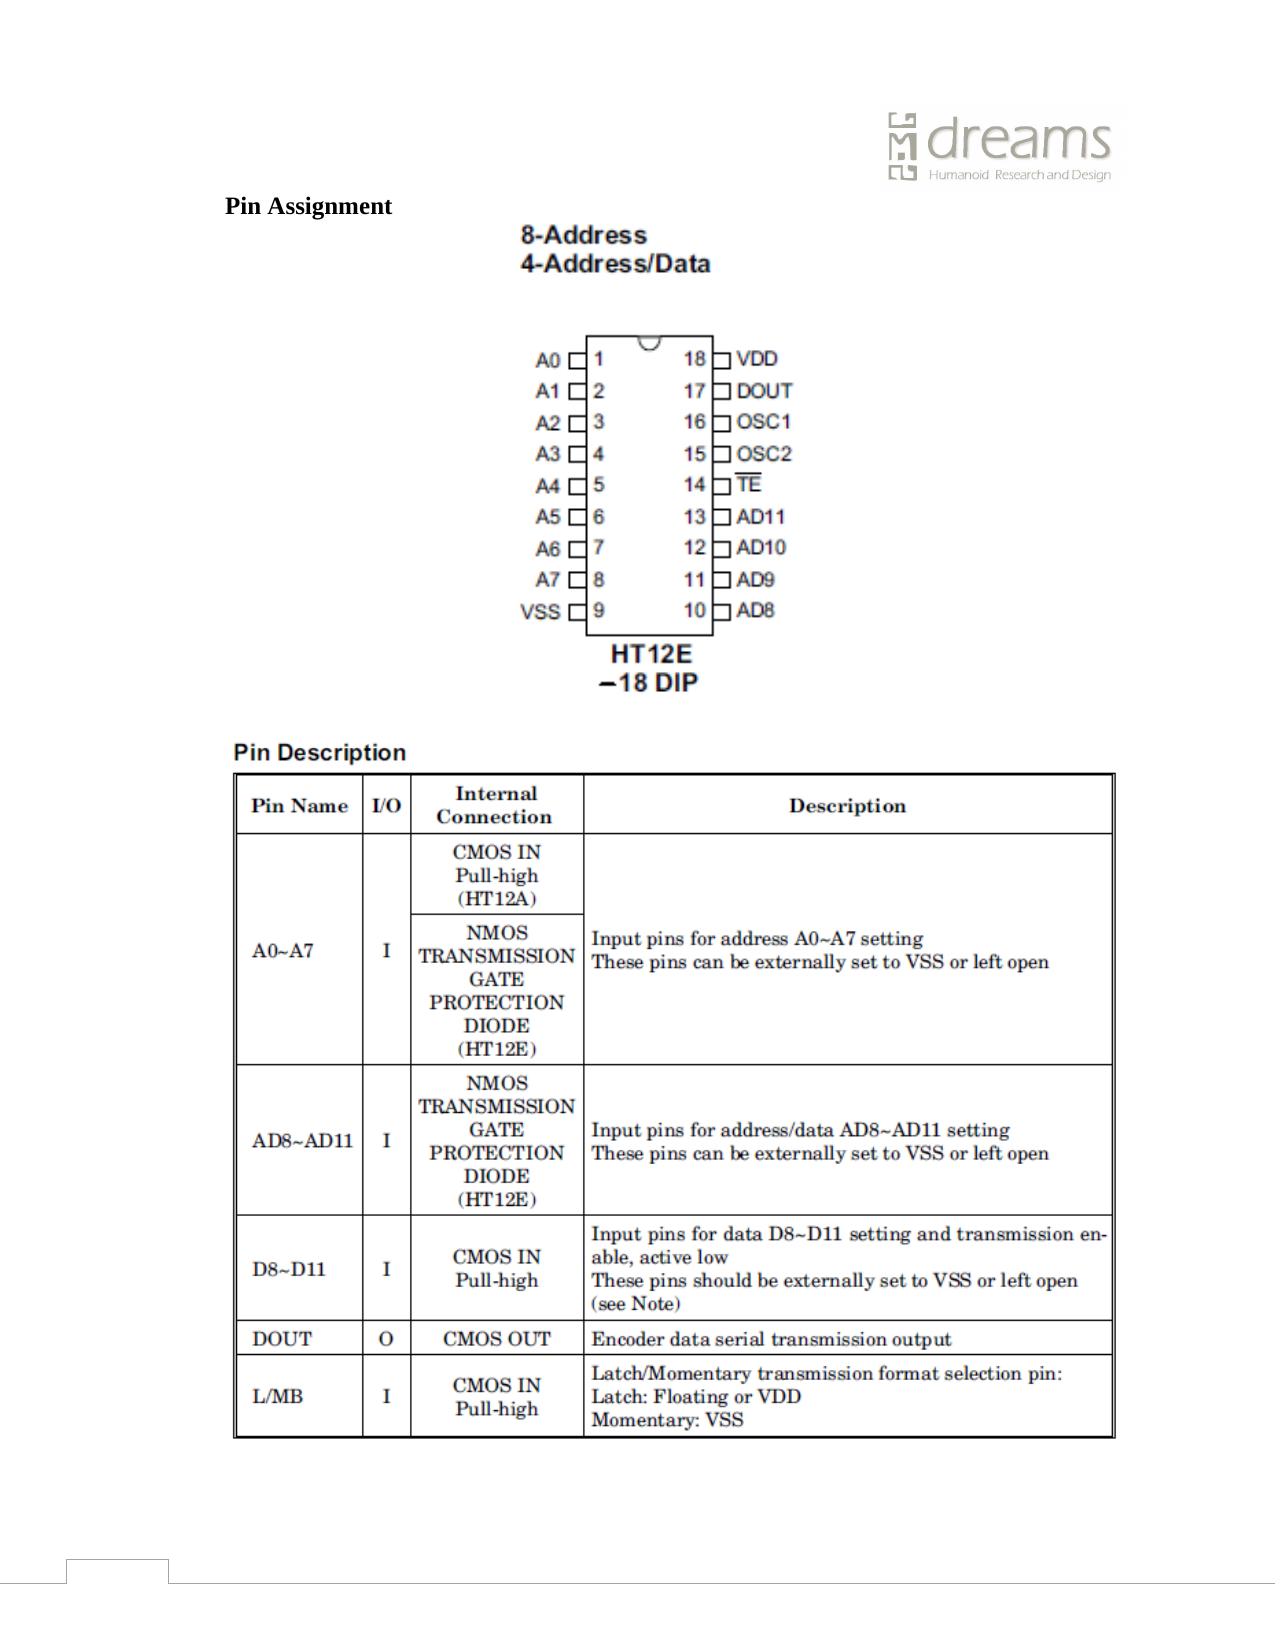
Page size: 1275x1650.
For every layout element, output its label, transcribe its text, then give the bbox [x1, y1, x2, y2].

text Pin Assignment [225, 191, 1125, 220]
